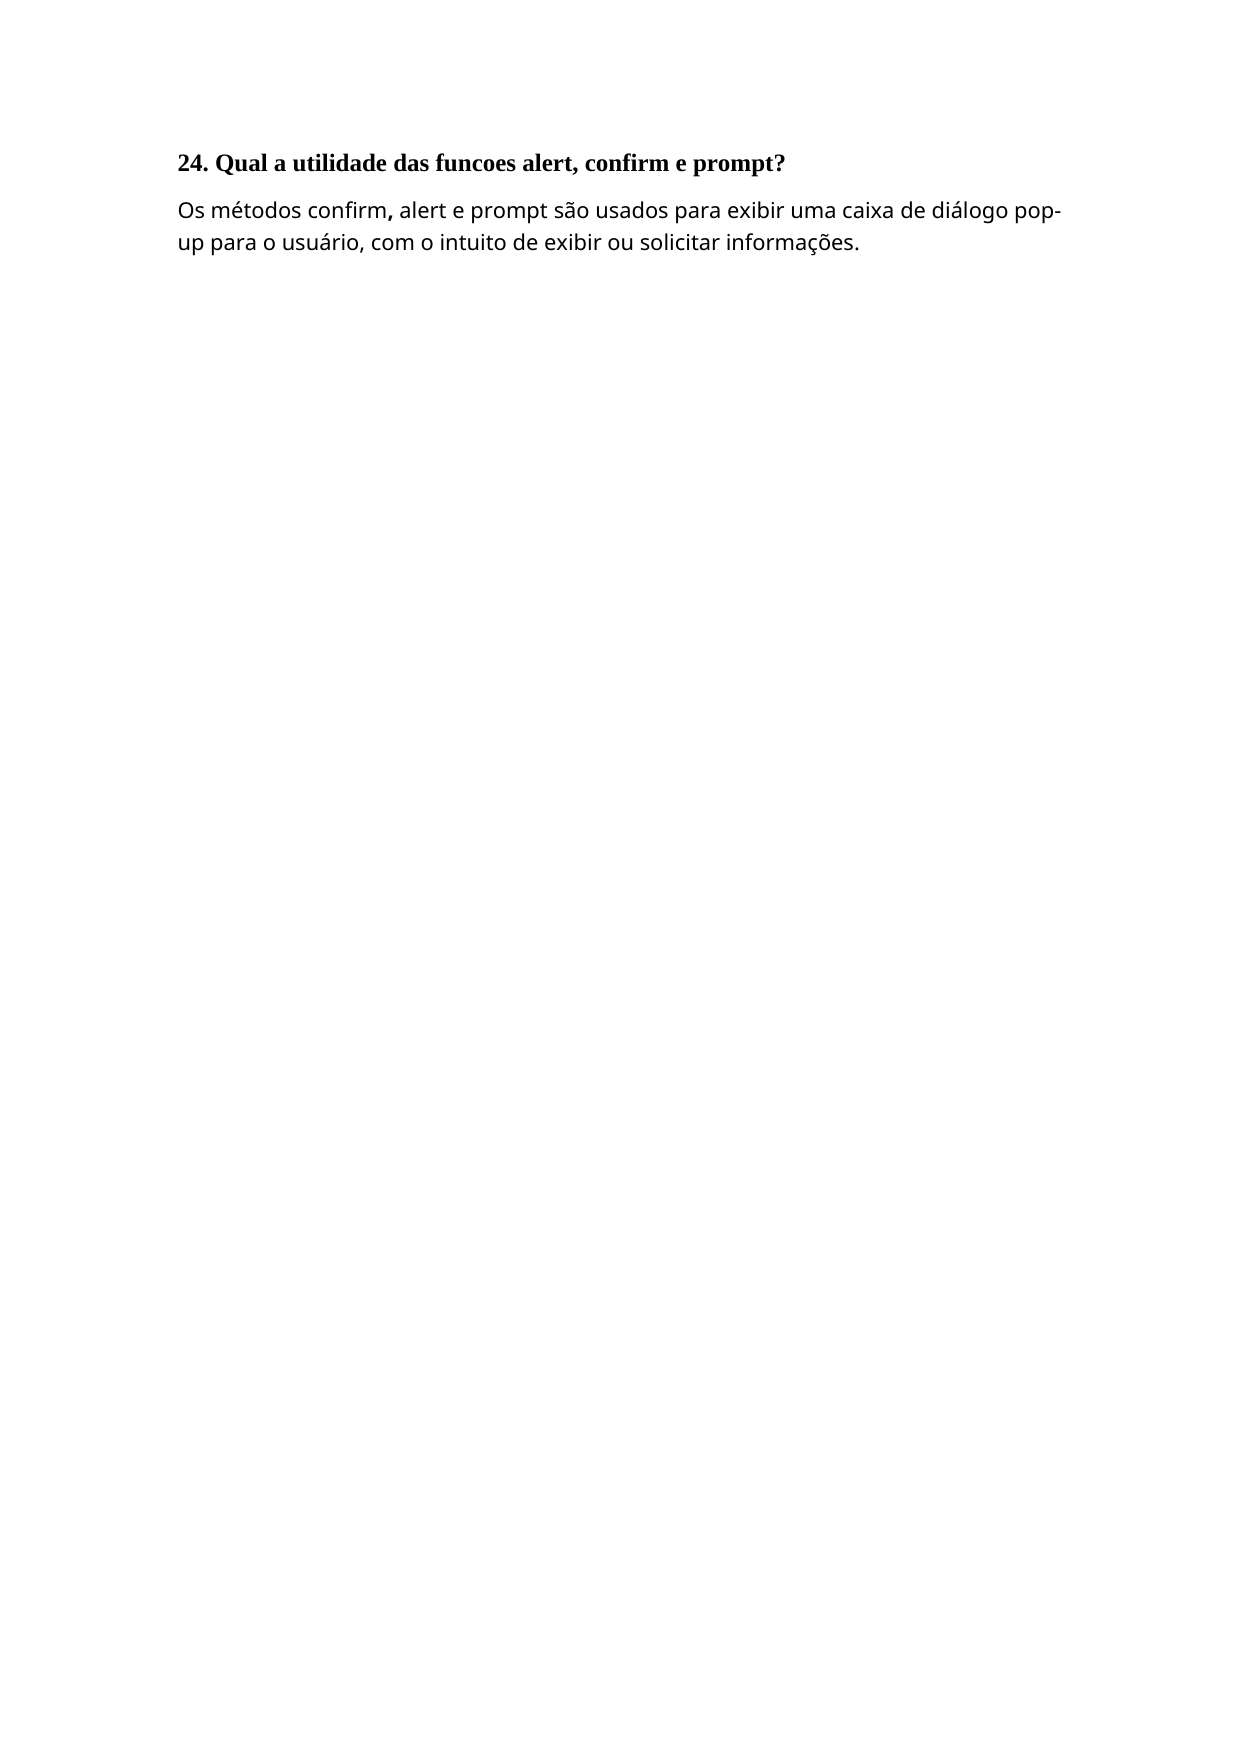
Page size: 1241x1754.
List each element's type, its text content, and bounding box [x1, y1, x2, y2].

text Os métodos confirm, alert e prompt são usados para exibir uma caixa de diálogo pop-up para o usuário, com o intuito de exibir ou solicitar informações. [177, 195, 1063, 257]
text 24. Qual a utilidade das funcoes alert, confirm e prompt? [177, 148, 1063, 176]
